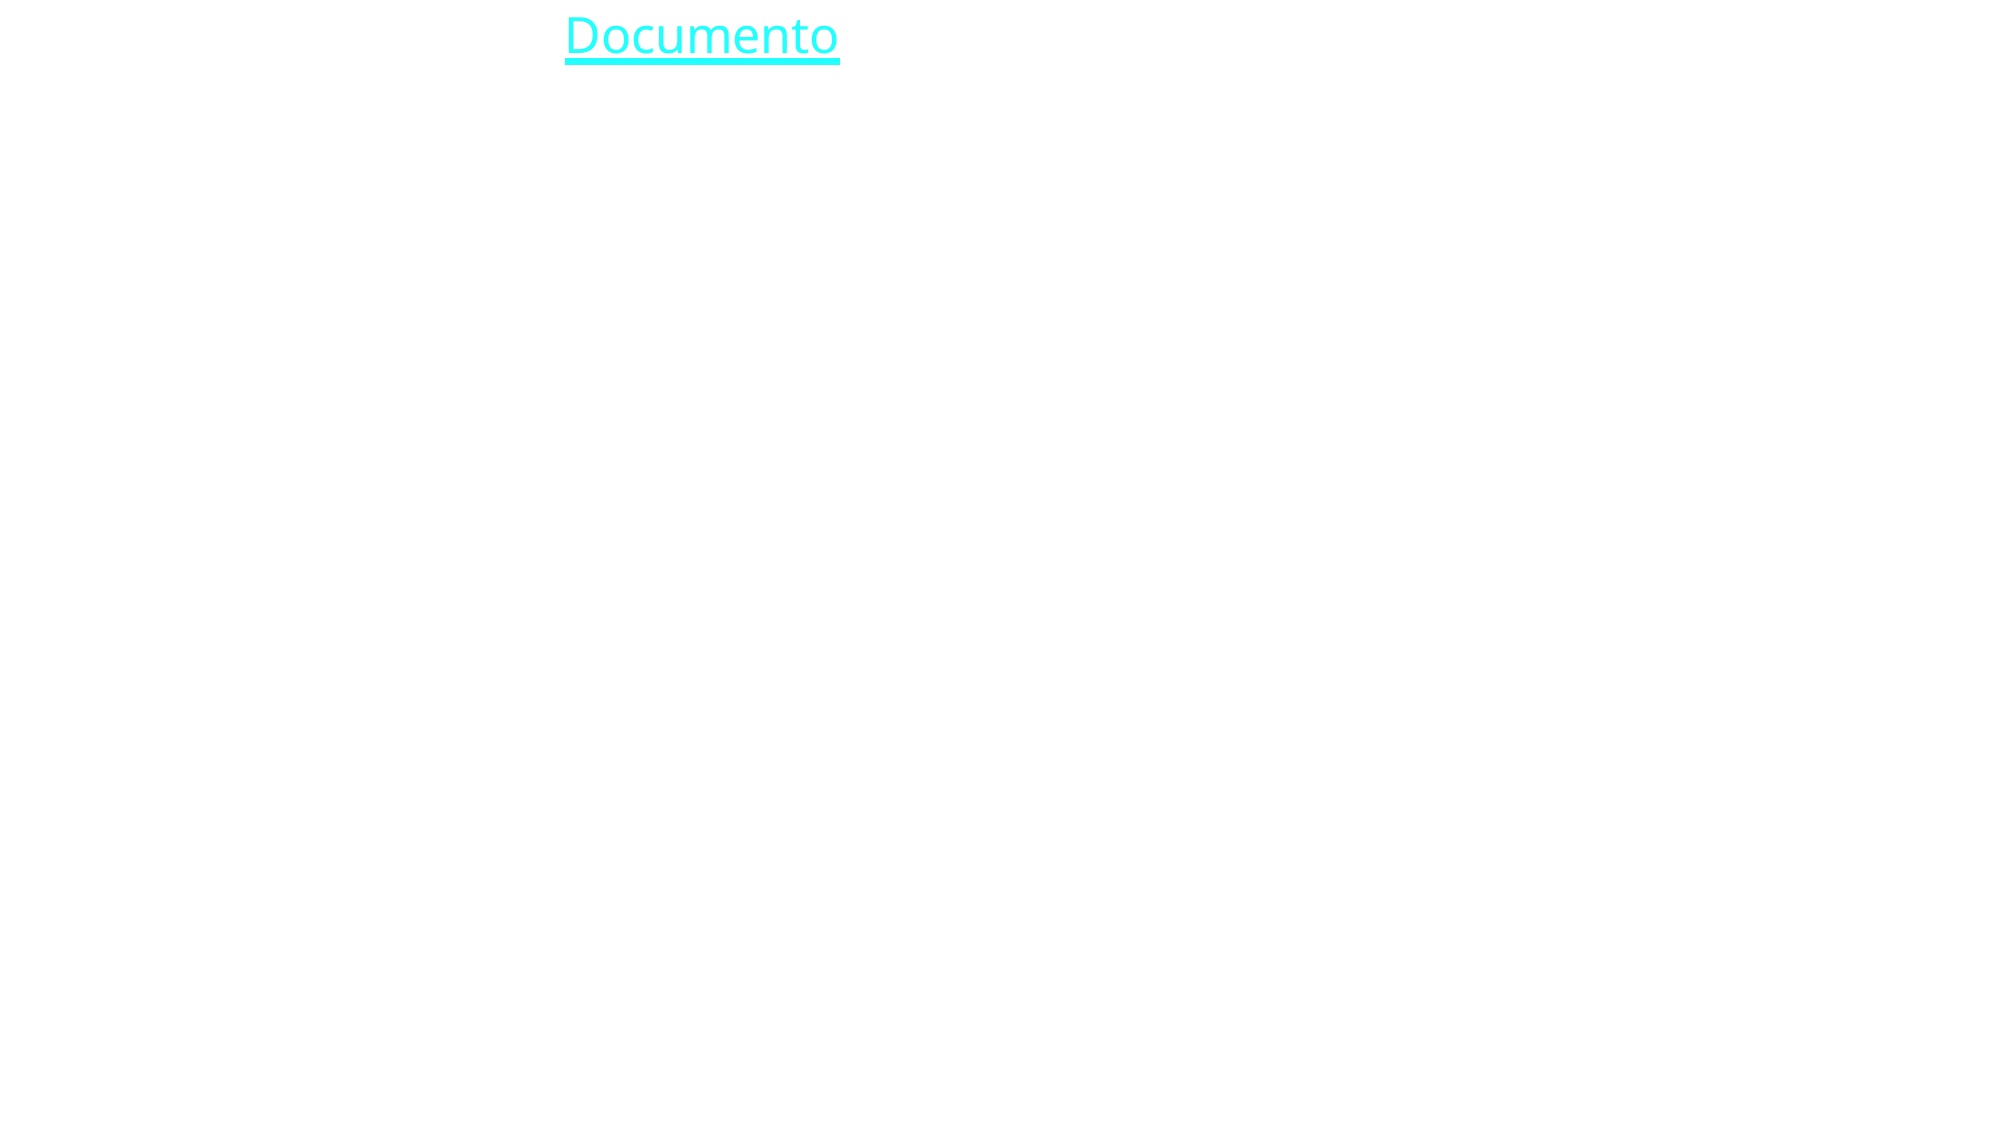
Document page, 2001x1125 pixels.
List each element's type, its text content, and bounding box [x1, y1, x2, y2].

text Documento formato IEEE 830 [564, 0, 1831, 68]
